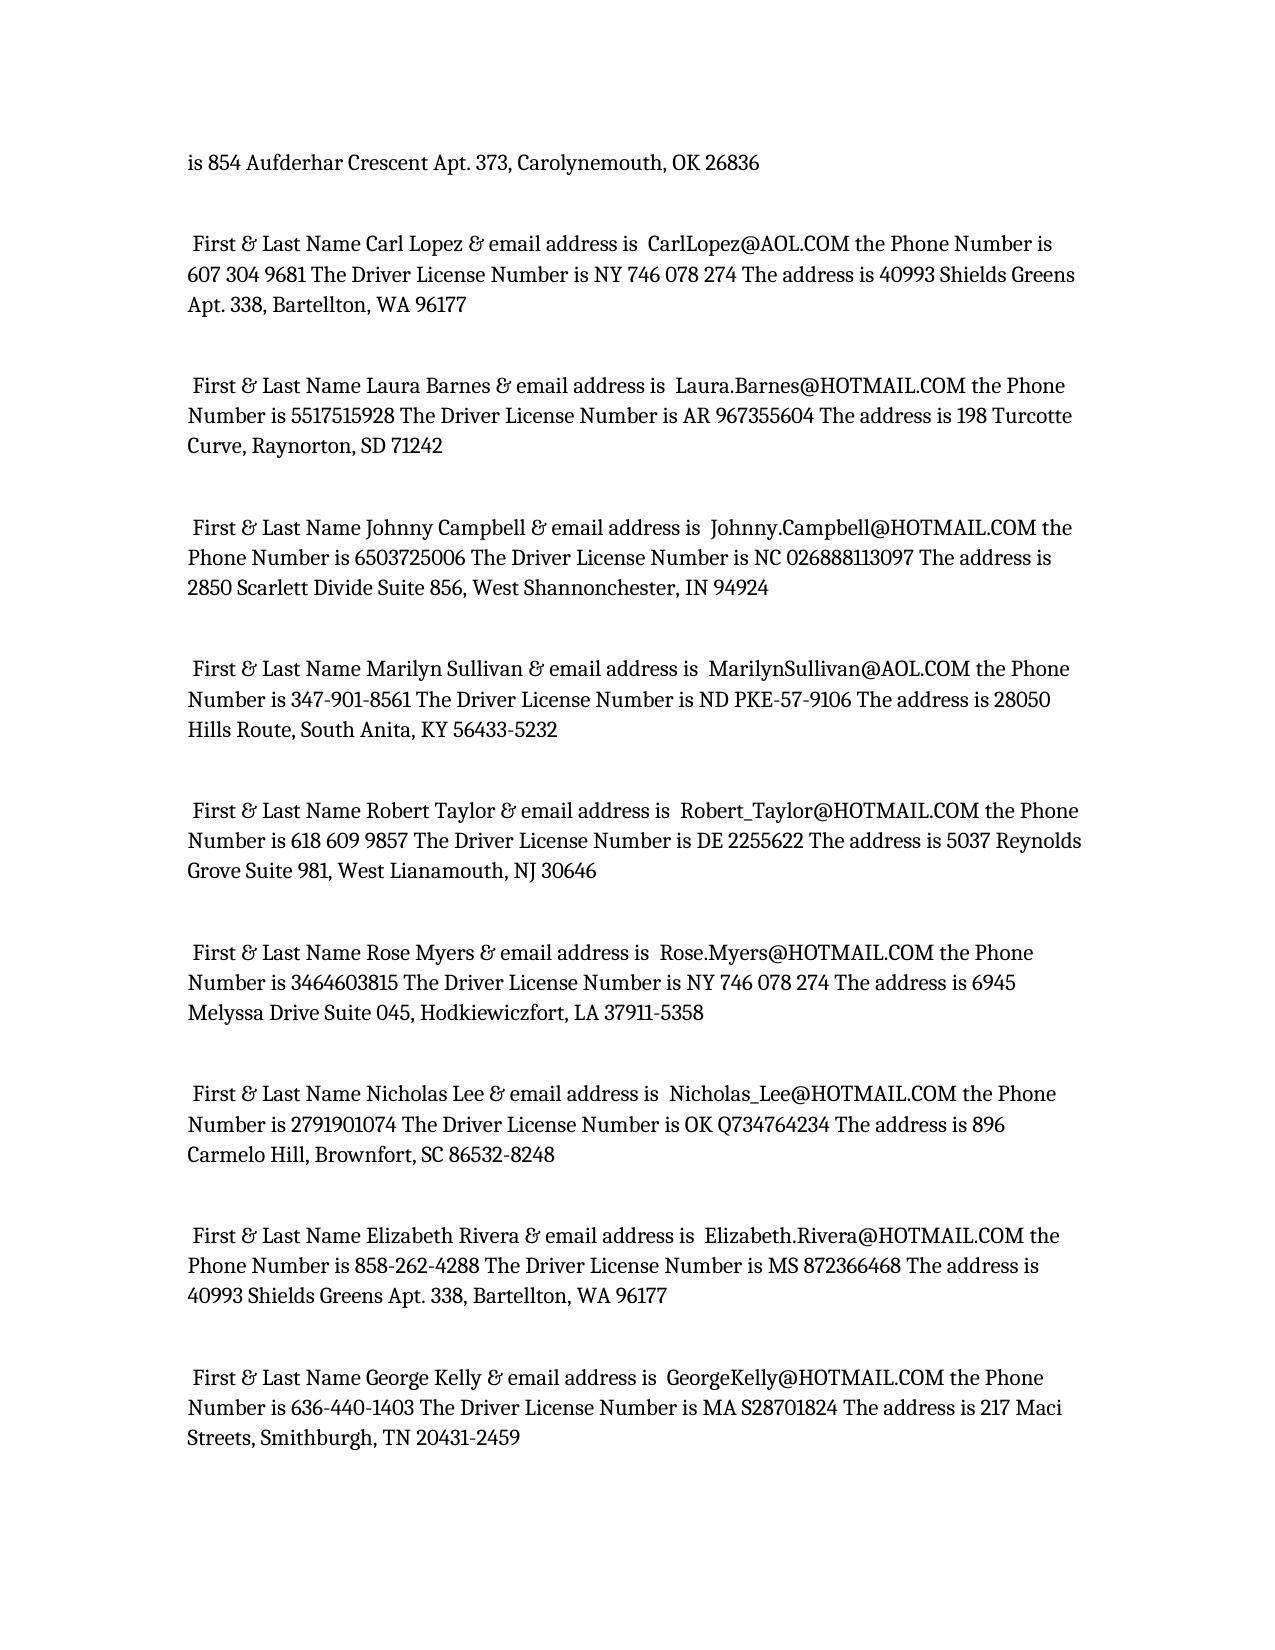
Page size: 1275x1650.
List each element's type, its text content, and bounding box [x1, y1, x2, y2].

text First & Last Name Johnny Campbell & email address is Johnny.Campbell@HOTMAIL.COM the Phone Number is 6503725006 The Driver License Number is NC 026888113097 The address is 2850 Scarlett Divide Suite 856, West Shannonchester, IN 94924 [187, 514, 1087, 632]
text First & Last Name Elizabeth Rivera & email address is Elizabeth.Rivera@HOTMAIL.COM the Phone Number is 858-262-4288 The Driver License Number is MS 872366468 The address is 40993 Shields Greens Apt. 338, Bartellton, WA 96177 [187, 1223, 1087, 1340]
text First & Last Name Marilyn Sullivan & email address is MarilynSullivan@AOL.COM the Phone Number is 347-901-8561 The Driver License Number is ND PKE-57-9106 The address is 28050 Hills Route, South Anita, KY 56433-5232 [187, 656, 1087, 773]
text First & Last Name Carl Lopez & email address is CarlLopez@AOL.COM the Phone Number is 607 304 9681 The Driver License Number is NY 746 078 274 The address is 40993 Shields Greens Apt. 338, Bartellton, WA 96177 [187, 231, 1087, 348]
text First & Last Name Laura Barnes & email address is Laura.Barnes@HOTMAIL.COM the Phone Number is 5517515928 The Driver License Number is AR 967355604 The address is 198 Turcotte Curve, Raynorton, SD 71242 [187, 373, 1087, 490]
text First & Last Name Nicholas Lee & email address is Nicholas_Lee@HOTMAIL.COM the Phone Number is 2791901074 The Driver License Number is OK Q734764234 The address is 896 Carmelo Hill, Brownfort, SC 86532-8248 [187, 1081, 1087, 1198]
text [187, 150, 1087, 207]
text First & Last Name George Kelly & email address is GeorgeKelly@HOTMAIL.COM the Phone Number is 636-440-1403 The Driver License Number is MA S28701824 The address is 217 Maci Streets, Smithburgh, TN 20431-2459 [187, 1364, 1087, 1482]
text First & Last Name Rose Myers & email address is Rose.Myers@HOTMAIL.COM the Phone Number is 3464603815 The Driver License Number is NY 746 078 274 The address is 6945 Melyssa Drive Suite 045, Hodkiewiczfort, LA 37911-5358 [187, 939, 1087, 1057]
text First & Last Name Robert Taylor & email address is Robert_Taylor@HOTMAIL.COM the Phone Number is 618 609 9857 The Driver License Number is DE 2255622 The address is 5037 Reynolds Grove Suite 981, West Lianamouth, NJ 30646 [187, 798, 1087, 915]
